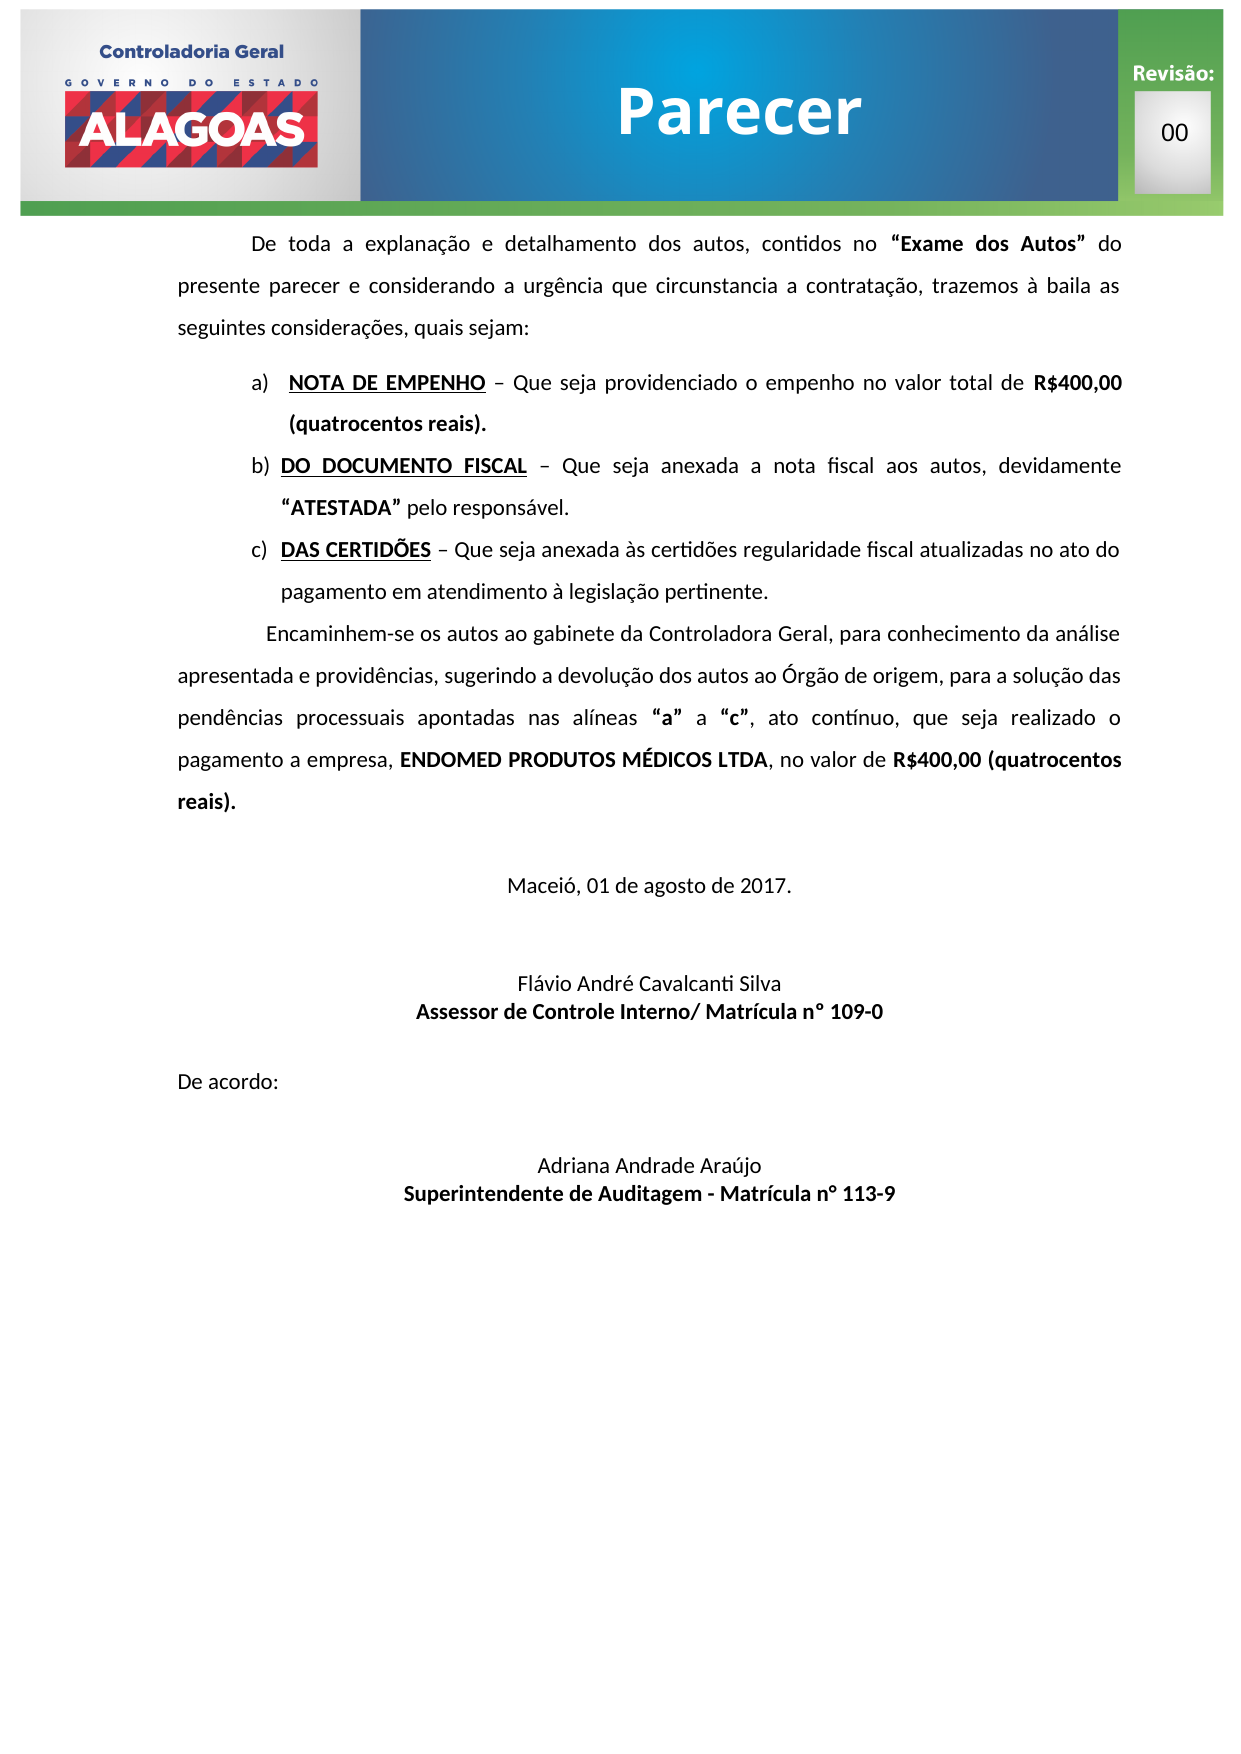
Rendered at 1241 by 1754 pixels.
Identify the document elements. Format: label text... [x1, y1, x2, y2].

list DO DOCUMENTO FISCAL – Que seja anexada a nota fiscal aos autos, devidamente “atestada” pelo responsável. [251, 452, 1122, 522]
text De toda a explanação e detalhamento dos autos, contidos no “Exame dos Autos” do presente parecer e considerando a urgência que circunstancia a contratação, trazemos à baila as seguintes considerações, quais sejam: [177, 177, 1122, 341]
text Flávio André Cavalcanti Silva [177, 969, 1122, 997]
text Superintendente de Auditagem - Matrícula n° 113-9 [177, 1179, 1122, 1207]
list NOTA DE EMPENHO – Que seja providenciado o empenho no valor total de R$400,00 (quatrocentos reais). [251, 368, 1122, 438]
text Encaminhem-se os autos ao gabinete da Controladora Geral, para conhecimento da análise apresentada e providências, sugerindo a devolução dos autos ao Órgão de origem, para a solução das pendências processuais apontadas nas alíneas “a” a “c”, ato contínuo, que seja realizado o pagamento a empresa, ENDOMED PRODUTOS MÉDICOS LTDA, no valor de R$400,00 (quatrocentos reais). [177, 619, 1122, 815]
text Adriana Andrade Araújo [177, 1151, 1122, 1179]
text Maceió, 01 de agosto de 2017. [177, 871, 1122, 899]
list DAS CERTIDÕES – Que seja anexada às certidões regularidade fiscal atualizadas no ato do pagamento em atendimento à legislação pertinente. [251, 536, 1122, 606]
text De acordo: [177, 1067, 1122, 1095]
text Assessor de Controle Interno/ Matrícula nº 109-0 [177, 997, 1122, 1025]
picture [20, 9, 1224, 216]
